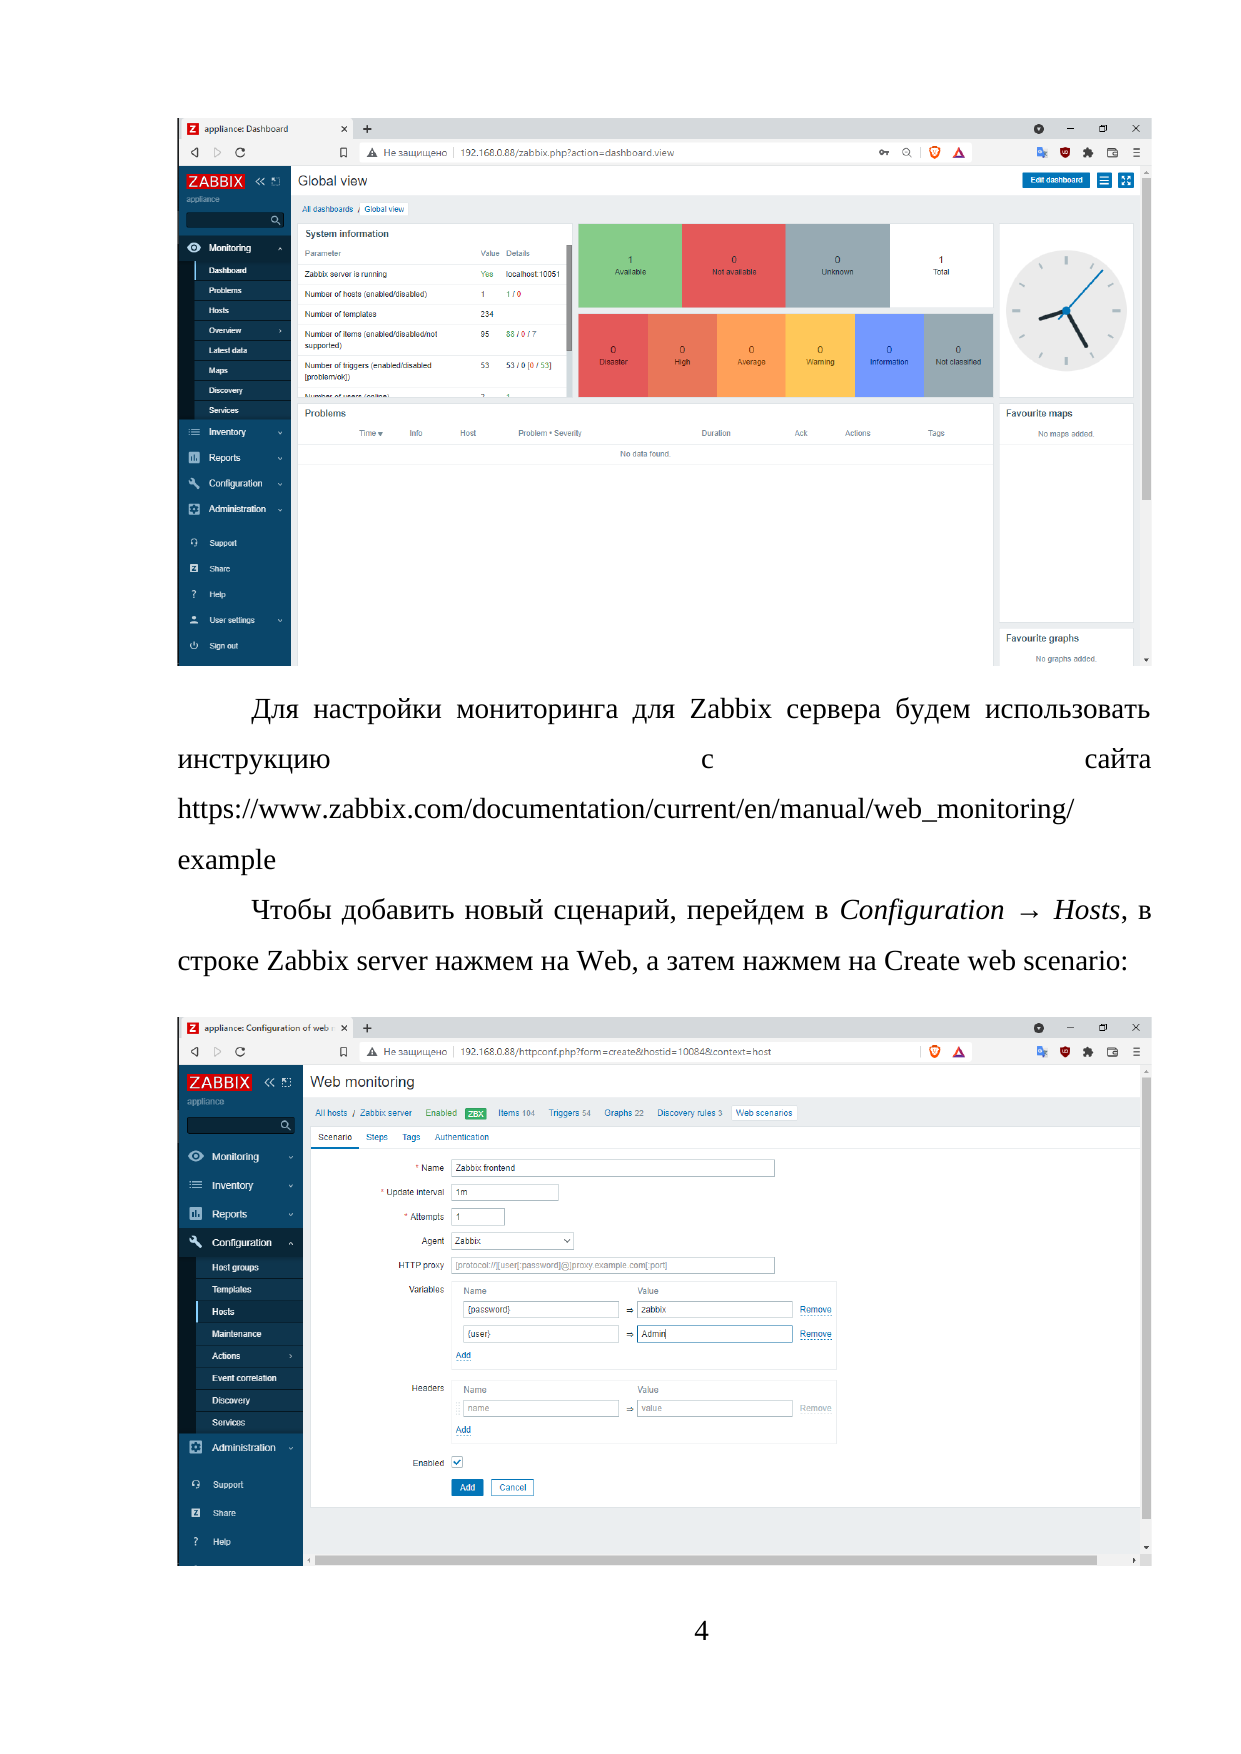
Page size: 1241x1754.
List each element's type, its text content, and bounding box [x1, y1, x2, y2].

picture [177, 118, 1152, 666]
text Для настройки мониторинга для Zabbix сервера будем использовать инструкцию с сайта https://www.zabbix.com/documentation/current/en/manual/web_monitoring/example [177, 691, 1152, 876]
picture [177, 1017, 1152, 1566]
text Чтобы добавить новый сценарий, перейдем в Configuration → Hosts, в строке Zabbix server нажмем на Web, а затем нажмем на Create web scenario: [177, 892, 1152, 976]
